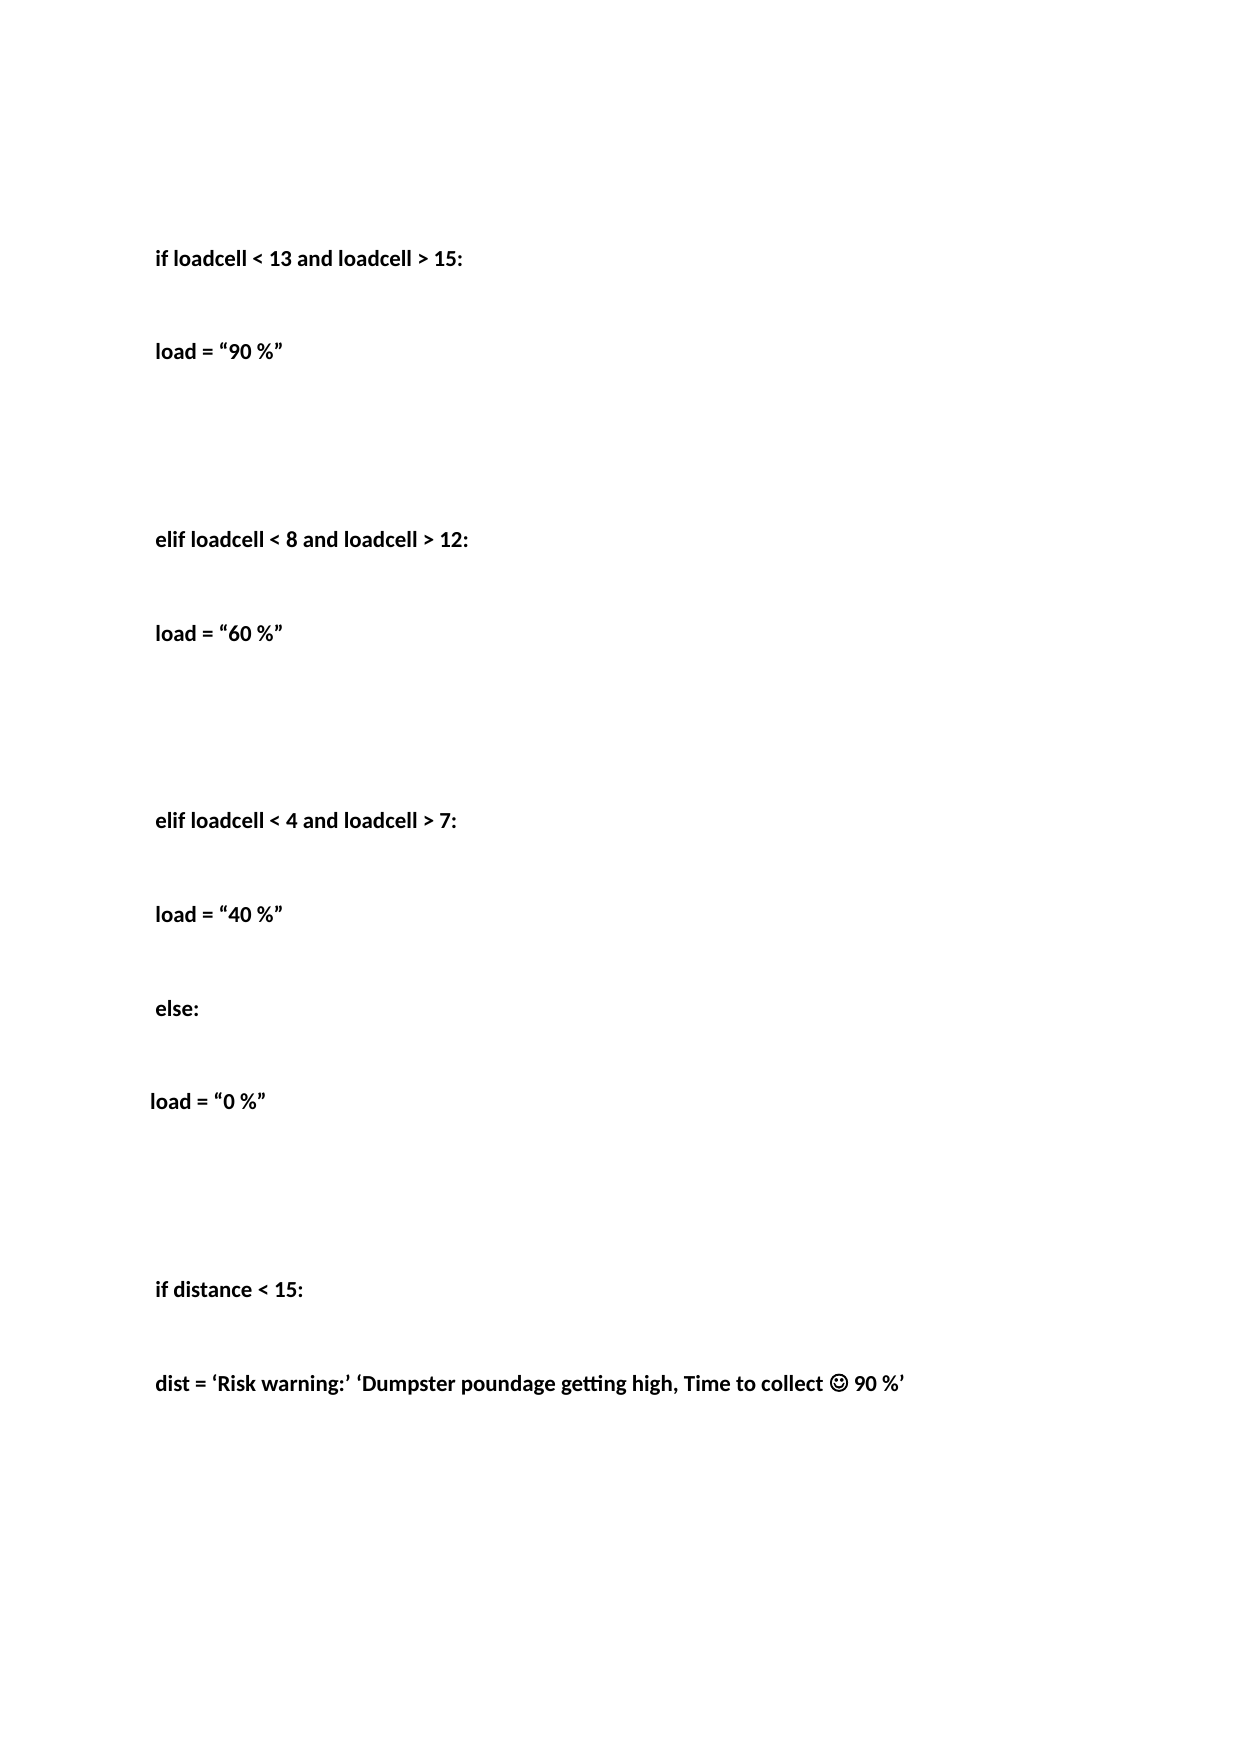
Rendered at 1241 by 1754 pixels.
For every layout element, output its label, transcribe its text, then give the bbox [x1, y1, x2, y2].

text else: [150, 994, 1090, 1022]
text if distance < 15: [150, 1275, 1090, 1303]
text dist = ‘Risk warning:’ ‘Dumpster poundage getting high, Time to collect 90 %’ [150, 1369, 1090, 1397]
text load = “0 %” [150, 1087, 1090, 1116]
text elif loadcell < 8 and loadcell > 12: [150, 525, 1090, 553]
text if loadcell < 13 and loadcell > 15: [150, 244, 1090, 272]
text load = “40 %” [150, 900, 1090, 928]
text load = “90 %” [150, 337, 1090, 366]
text elif loadcell < 4 and loadcell > 7: [150, 806, 1090, 834]
text load = “60 %” [150, 619, 1090, 647]
